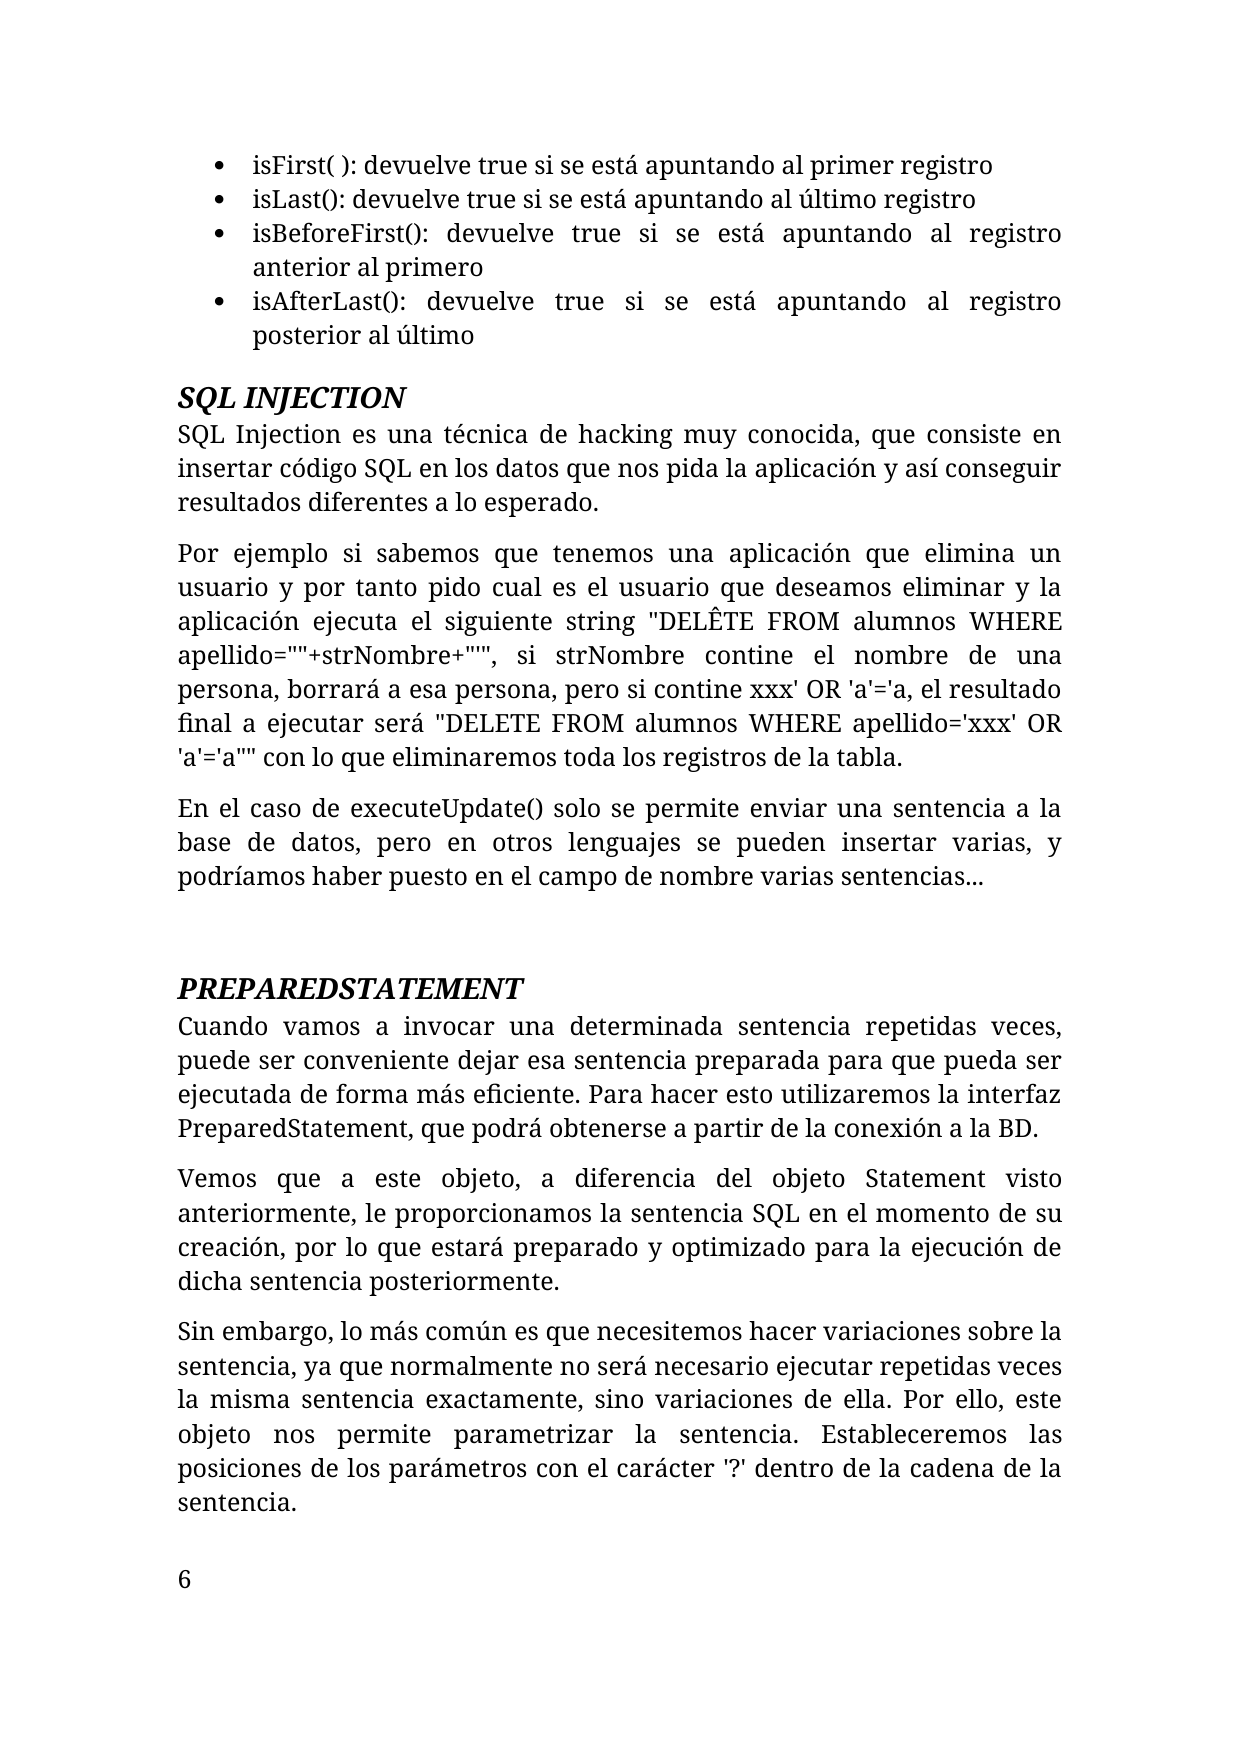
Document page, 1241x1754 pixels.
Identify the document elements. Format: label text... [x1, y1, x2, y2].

subtitle PREPAREDSTATEMENT [177, 968, 1063, 1008]
text Por ejemplo si sabemos que tenemos una aplicación que elimina un usuario y por tanto pido cual es el usuario que deseamos eliminar y la aplicación ejecuta el siguiente string "DELÊTE FROM alumnos WHERE apellido=""+strNombre+"'", si strNombre contine el nombre de una persona, borrará a esa persona, pero si contine xxx' OR 'a'='a, el resultado final a ejecutar será "DELETE FROM alumnos WHERE apellido='xxx' OR 'a'='a"" con lo que eliminaremos toda los registros de la tabla. [177, 536, 1063, 774]
list isAfterLast(): devuelve true si se está apuntando al registro posterior al último [215, 284, 1063, 352]
text En el caso de executeUpdate() solo se permite enviar una sentencia a la base de datos, pero en otros lenguajes se pueden insertar varias, y podríamos haber puesto en el campo de nombre varias sentencias... [177, 791, 1063, 893]
text Cuando vamos a invocar una determinada sentencia repetidas veces, puede ser conveniente dejar esa sentencia preparada para que pueda ser ejecutada de forma más eficiente. Para hacer esto utilizaremos la interfaz PreparedStatement, que podrá obtenerse a partir de la conexión a la BD. [177, 1008, 1063, 1144]
list isFirst( ): devuelve true si se está apuntando al primer registro [215, 148, 1063, 182]
text Vemos que a este objeto, a diferencia del objeto Statement visto anteriormente, le proporcionamos la sentencia SQL en el momento de su creación, por lo que estará preparado y optimizado para la ejecución de dicha sentencia posteriormente. [177, 1161, 1063, 1297]
text SQL Injection es una técnica de hacking muy conocida, que consiste en insertar código SQL en los datos que nos pida la aplicación y así conseguir resultados diferentes a lo esperado. [177, 417, 1063, 519]
subtitle SQL INJECTION [177, 377, 1063, 417]
text Sin embargo, lo más común es que necesitemos hacer variaciones sobre la sentencia, ya que normalmente no será necesario ejecutar repetidas veces la misma sentencia exactamente, sino variaciones de ella. Por ello, este objeto nos permite parametrizar la sentencia. Estableceremos las posiciones de los parámetros con el carácter '?' dentro de la cadena de la sentencia. [177, 1314, 1063, 1518]
list isBeforeFirst(): devuelve true si se está apuntando al registro anterior al primero [215, 216, 1063, 284]
list isLast(): devuelve true si se está apuntando al último registro [215, 182, 1063, 216]
